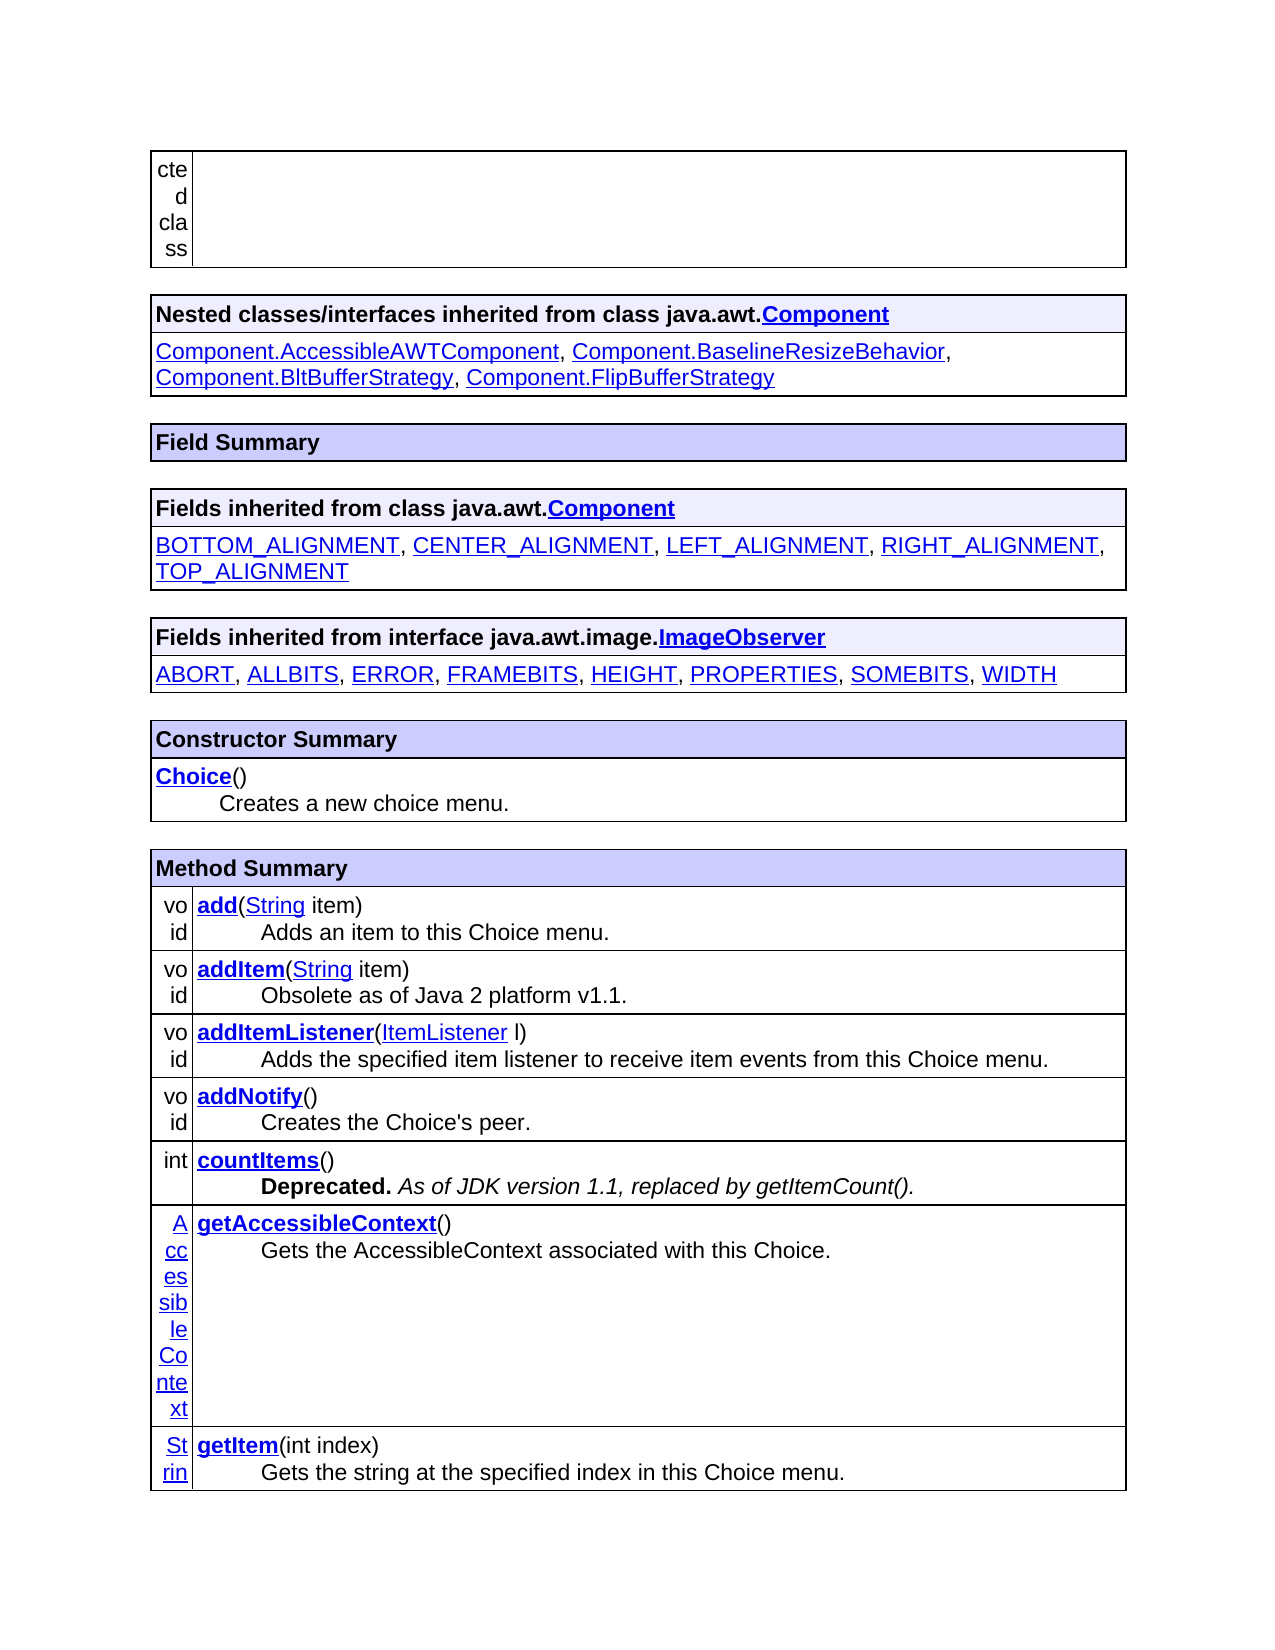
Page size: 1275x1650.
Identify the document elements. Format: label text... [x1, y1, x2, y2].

table_cell void [152, 887, 192, 949]
table_cell Choice() Creates a new choice menu. [152, 759, 1125, 821]
table_cell addItem(String item) Obsolete as of Java 2 platform v1.1. [193, 951, 1125, 1013]
table_cell getAccessibleContext() Gets the AccessibleContext associated with this Choice. [193, 1206, 1125, 1426]
table_cell ABORT, ALLBITS, ERROR, FRAMEBITS, HEIGHT, PROPERTIES, SOMEBITS, WIDTH [152, 656, 1125, 692]
table_header Fields inherited from interface java.awt.image.ImageObserver [152, 619, 1125, 654]
table_cell addItemListener(ItemListener l) Adds the specified item listener to receive item events from this Choice menu. [193, 1015, 1125, 1077]
table_cell AccessibleContext [152, 1206, 192, 1426]
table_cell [193, 152, 1125, 266]
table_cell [193, 1427, 1125, 1489]
table_header Method Summary [152, 850, 1125, 886]
table_cell void [152, 951, 192, 1013]
table_cell void [152, 1078, 192, 1140]
table_header Field Summary [152, 425, 1125, 460]
table_header Constructor Summary [152, 721, 1125, 757]
table_cell addNotify() Creates the Choice's peer. [193, 1078, 1125, 1140]
table_cell protected class [152, 152, 192, 266]
table_header Nested classes/interfaces inherited from class java.awt.Component [152, 296, 1125, 332]
table_cell BOTTOM_ALIGNMENT, CENTER_ALIGNMENT, LEFT_ALIGNMENT, RIGHT_ALIGNMENT, TOP_ALIGNMENT [152, 527, 1125, 589]
table_cell Component.AccessibleAWTComponent, Component.BaselineResizeBehavior, Component.BltBufferStrategy, Component.FlipBufferStrategy [152, 333, 1125, 395]
table_header Fields inherited from class java.awt.Component [152, 490, 1125, 526]
table_cell add(String item) Adds an item to this Choice menu. [193, 887, 1125, 949]
table_cell String [152, 1427, 192, 1489]
table_cell int [152, 1142, 192, 1204]
table_cell countItems() Deprecated. As of JDK version 1.1, replaced by getItemCount(). [193, 1142, 1125, 1204]
table_cell void [152, 1015, 192, 1077]
